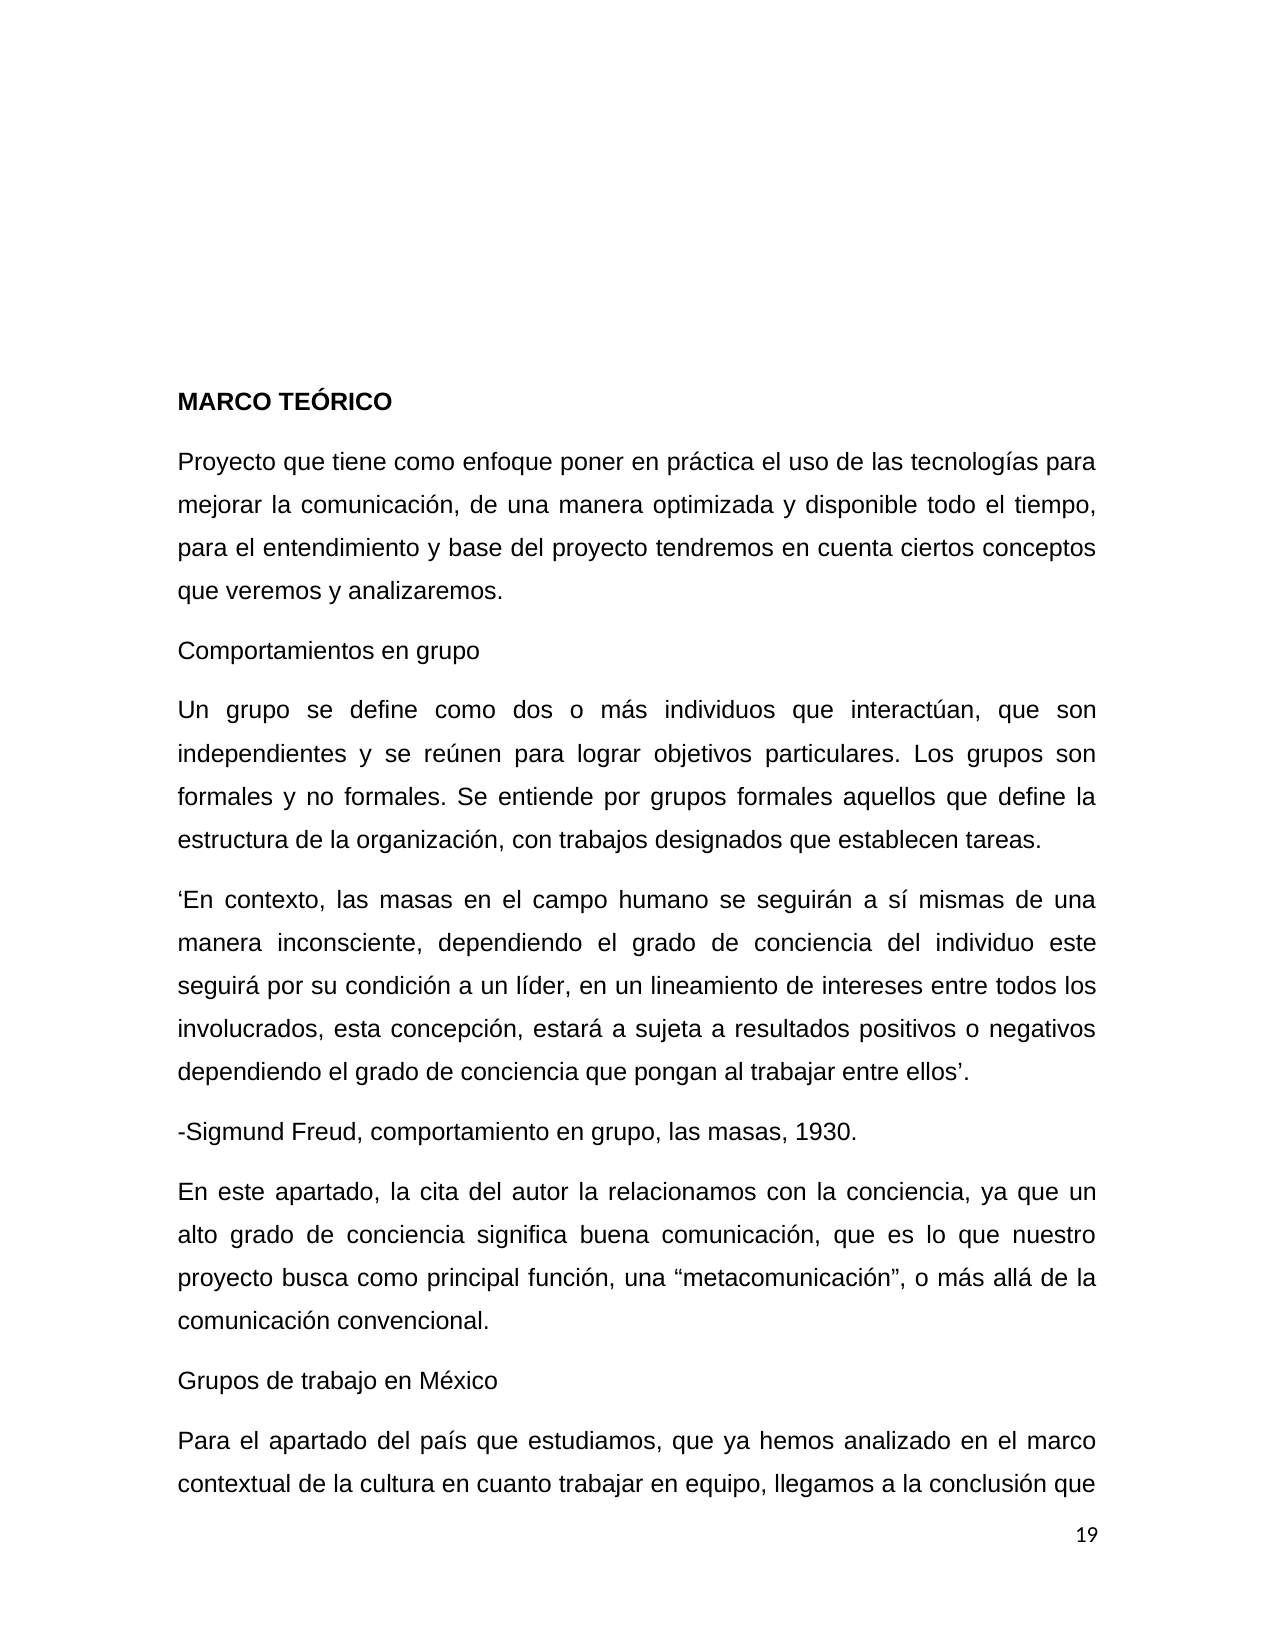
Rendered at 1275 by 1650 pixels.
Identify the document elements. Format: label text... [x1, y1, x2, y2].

text Un grupo se define como dos o más individuos que interactúan, que son independientes y se reúnen para lograr objetivos particulares. Los grupos son formales y no formales. Se entiende por grupos formales aquellos que define la estructura de la organización, con trabajos designados que establecen tareas. [177, 875, 1098, 1033]
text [177, 1356, 1098, 1428]
text Comportamientos en grupo [177, 815, 1098, 844]
text -Sigmund Freud, comportamiento en grupo, las masas, 1930. [177, 1296, 1098, 1325]
text ‘En contexto, las masas en el campo humano se seguirán a sí mismas de una manera inconsciente, dependiendo el grado de conciencia del individuo este seguirá por su condición a un líder, en un lineamiento de intereses entre todos los involucrados, esta concepción, estará a sujeta a resultados positivos o negativos dependiendo el grado de conciencia que pongan al trabajar entre ellos’. [177, 1064, 1098, 1265]
text Proyecto que tiene como enfoque poner en práctica el uso de las tecnologías para mejorar la comunicación, de una manera optimizada y disponible todo el tiempo, para el entendimiento y base del proyecto tendremos en cuenta ciertos conceptos que veremos y analizaremos. [177, 626, 1098, 784]
text MARCO TEÓRICO [177, 566, 1098, 595]
